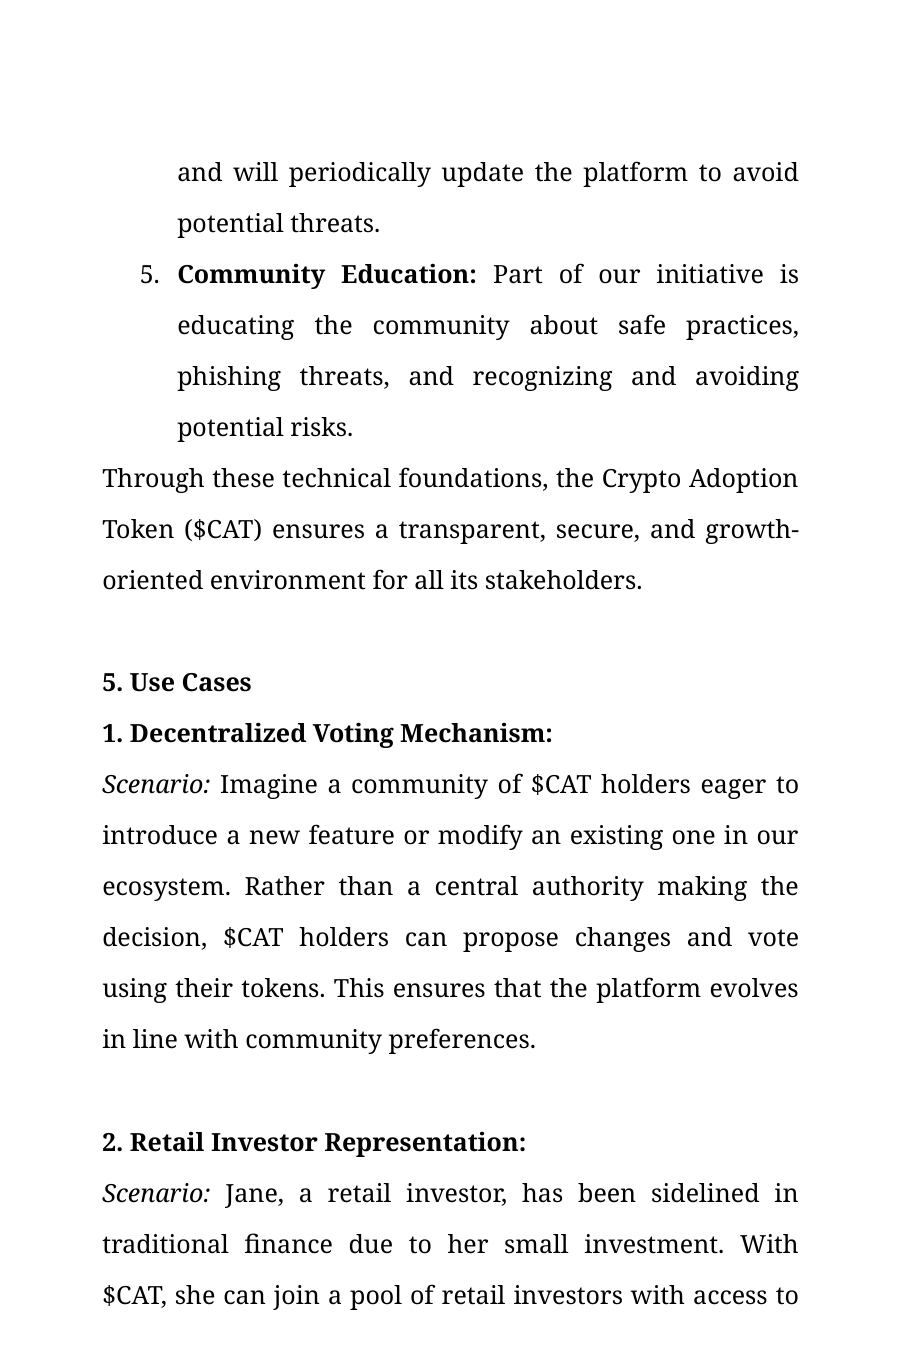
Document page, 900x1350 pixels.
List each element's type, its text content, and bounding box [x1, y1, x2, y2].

text 2. Retail Investor Representation: [102, 1124, 799, 1158]
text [102, 1175, 799, 1311]
text Through these technical foundations, the Crypto Adoption Token ($CAT) ensures a transparent, secure, and growth-oriented environment for all its stakeholders. [102, 461, 799, 597]
text Scenario: Imagine a community of $CAT holders eager to introduce a new feature or modify an existing one in our ecosystem. Rather than a central authority making the decision, $CAT holders can propose changes and vote using their tokens. This ensures that the platform evolves in line with community preferences. [102, 767, 799, 1056]
text 5. Use Cases [102, 665, 799, 699]
text 1. Decentralized Voting Mechanism: [102, 716, 799, 750]
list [139, 154, 799, 239]
list Community Education: Part of our initiative is educating the community about safe practices, phishing threats, and recognizing and avoiding potential risks. [139, 257, 799, 444]
